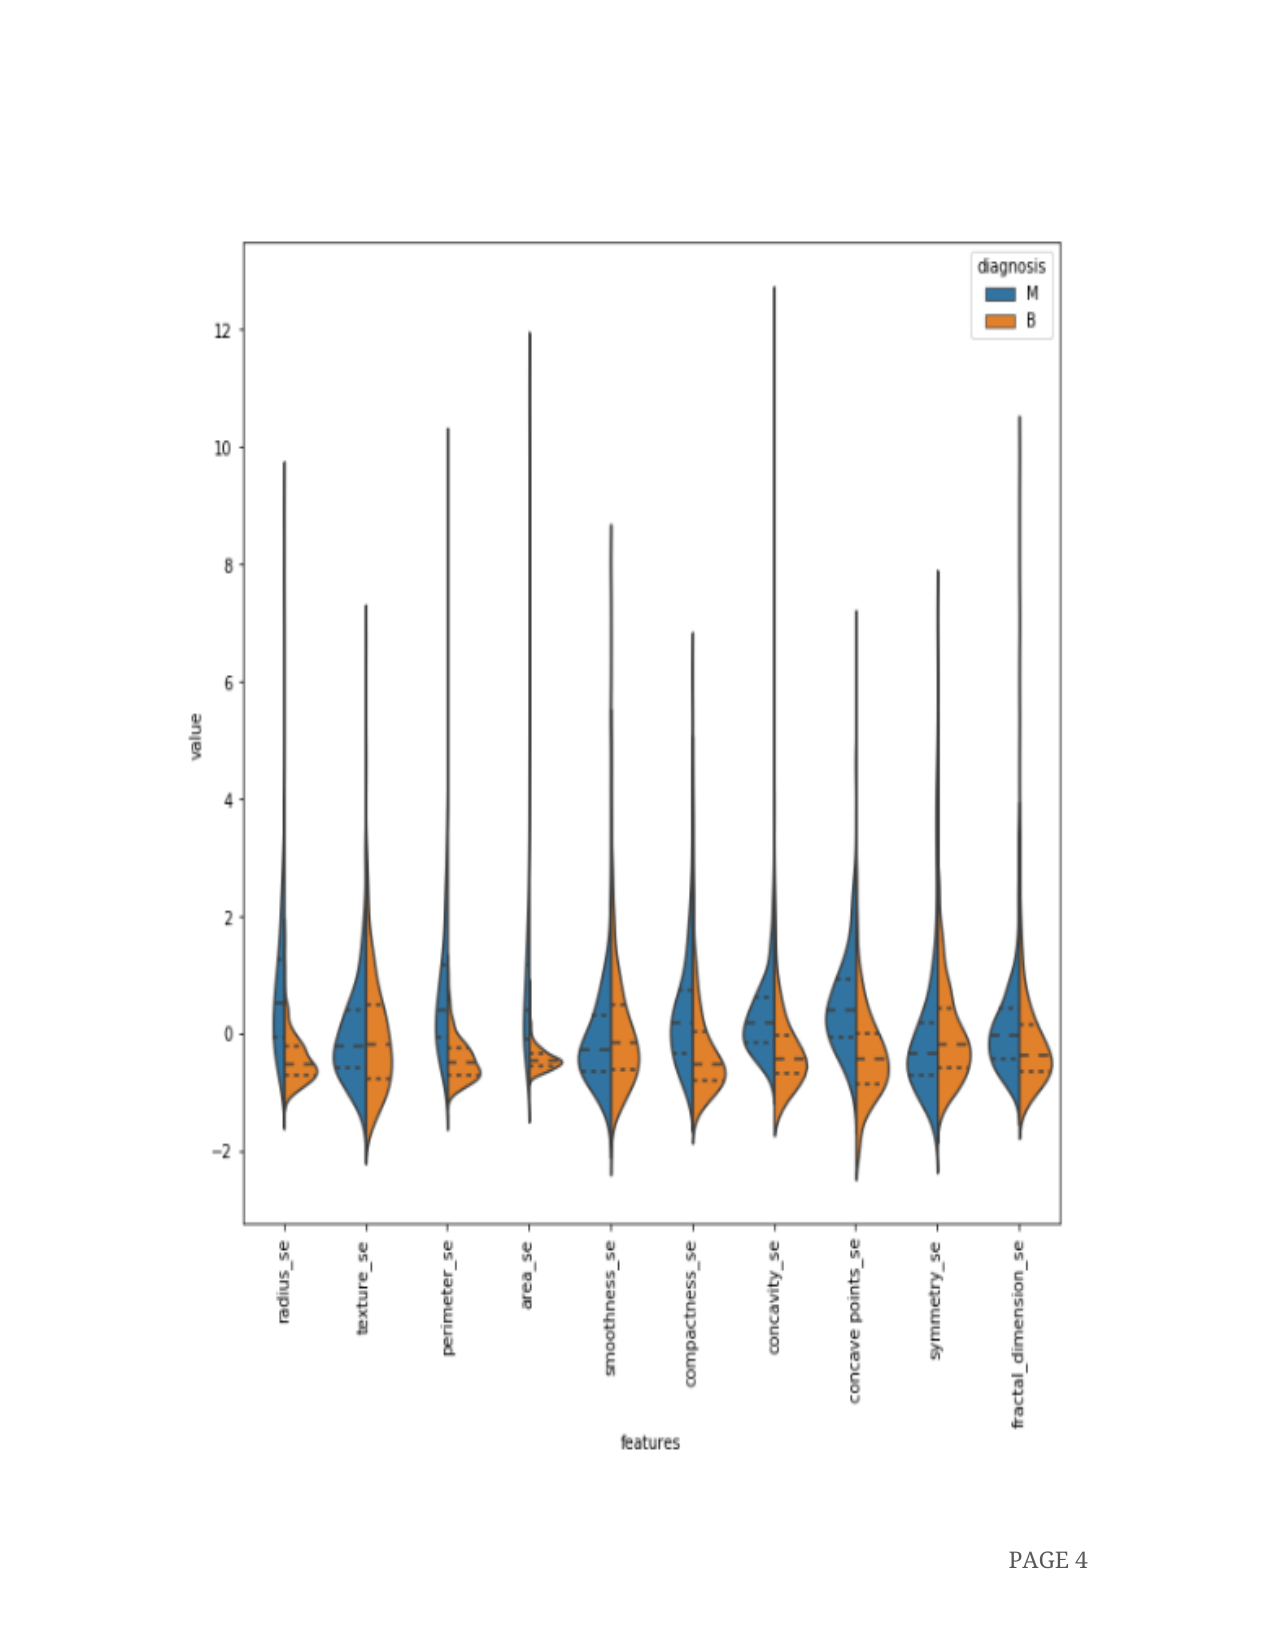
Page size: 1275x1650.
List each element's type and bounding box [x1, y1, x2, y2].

picture [187, 236, 1111, 1486]
